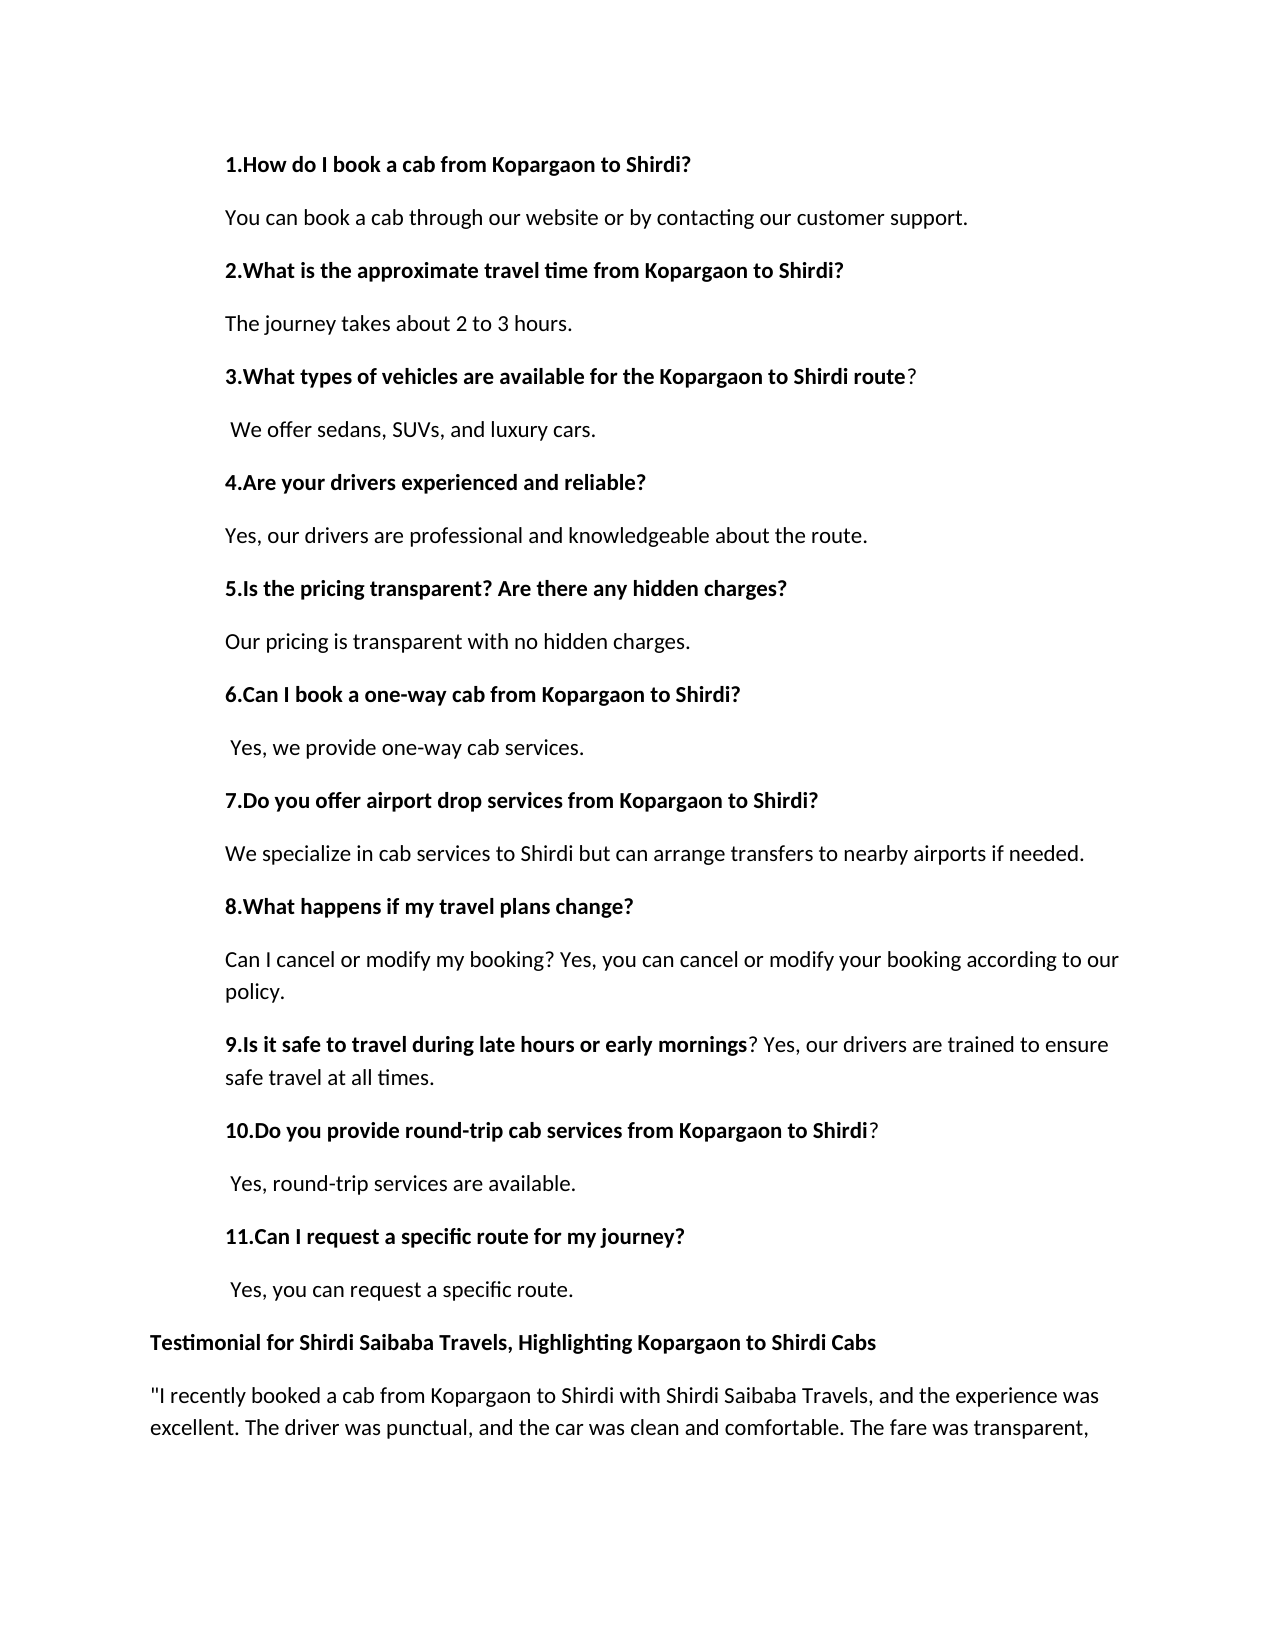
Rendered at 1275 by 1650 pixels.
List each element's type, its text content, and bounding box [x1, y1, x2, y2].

text You can book a cab through our website or by contacting our customer support. [150, 203, 1125, 231]
text Yes, we provide one-way cab services. [150, 733, 1125, 761]
text Yes, our drivers are professional and knowledgeable about the route. [225, 521, 1125, 549]
text 11.Can I request a specific route for my journey? [150, 1222, 1125, 1250]
text 6.Can I book a one-way cab from Kopargaon to Shirdi? [150, 680, 1125, 708]
text 5.Is the pricing transparent? Are there any hidden charges? [150, 574, 1125, 602]
text 8.What happens if my travel plans change? [150, 892, 1125, 920]
text 9.Is it safe to travel during late hours or early mornings? Yes, our drivers are trained to ensure safe travel at all times. [225, 1031, 1125, 1091]
text 7.Do you offer airport drop services from Kopargaon to Shirdi? [225, 786, 1125, 814]
text The journey takes about 2 to 3 hours. [150, 309, 1125, 337]
text Can I cancel or modify my booking? Yes, you can cancel or modify your booking according to our policy. [225, 945, 1125, 1006]
text 4.Are your drivers experienced and reliable? [225, 468, 1125, 496]
text 1.How do I book a cab from Kopargaon to Shirdi? [150, 150, 1125, 178]
text 2.What is the approximate travel time from Kopargaon to Shirdi? [150, 256, 1125, 284]
text Testimonial for Shirdi Saibaba Travels, Highlighting Kopargaon to Shirdi Cabs [150, 1328, 1125, 1356]
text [150, 1381, 1125, 1441]
text 10.Do you provide round-trip cab services from Kopargaon to Shirdi? [150, 1116, 1125, 1144]
text 3.What types of vehicles are available for the Kopargaon to Shirdi route? [150, 362, 1125, 390]
text We specialize in cab services to Shirdi but can arrange transfers to nearby airports if needed. [150, 839, 1125, 867]
text Yes, you can request a specific route. [150, 1275, 1125, 1303]
text Yes, round-trip services are available. [150, 1169, 1125, 1197]
text Our pricing is transparent with no hidden charges. [150, 627, 1125, 655]
text We offer sedans, SUVs, and luxury cars. [150, 415, 1125, 443]
